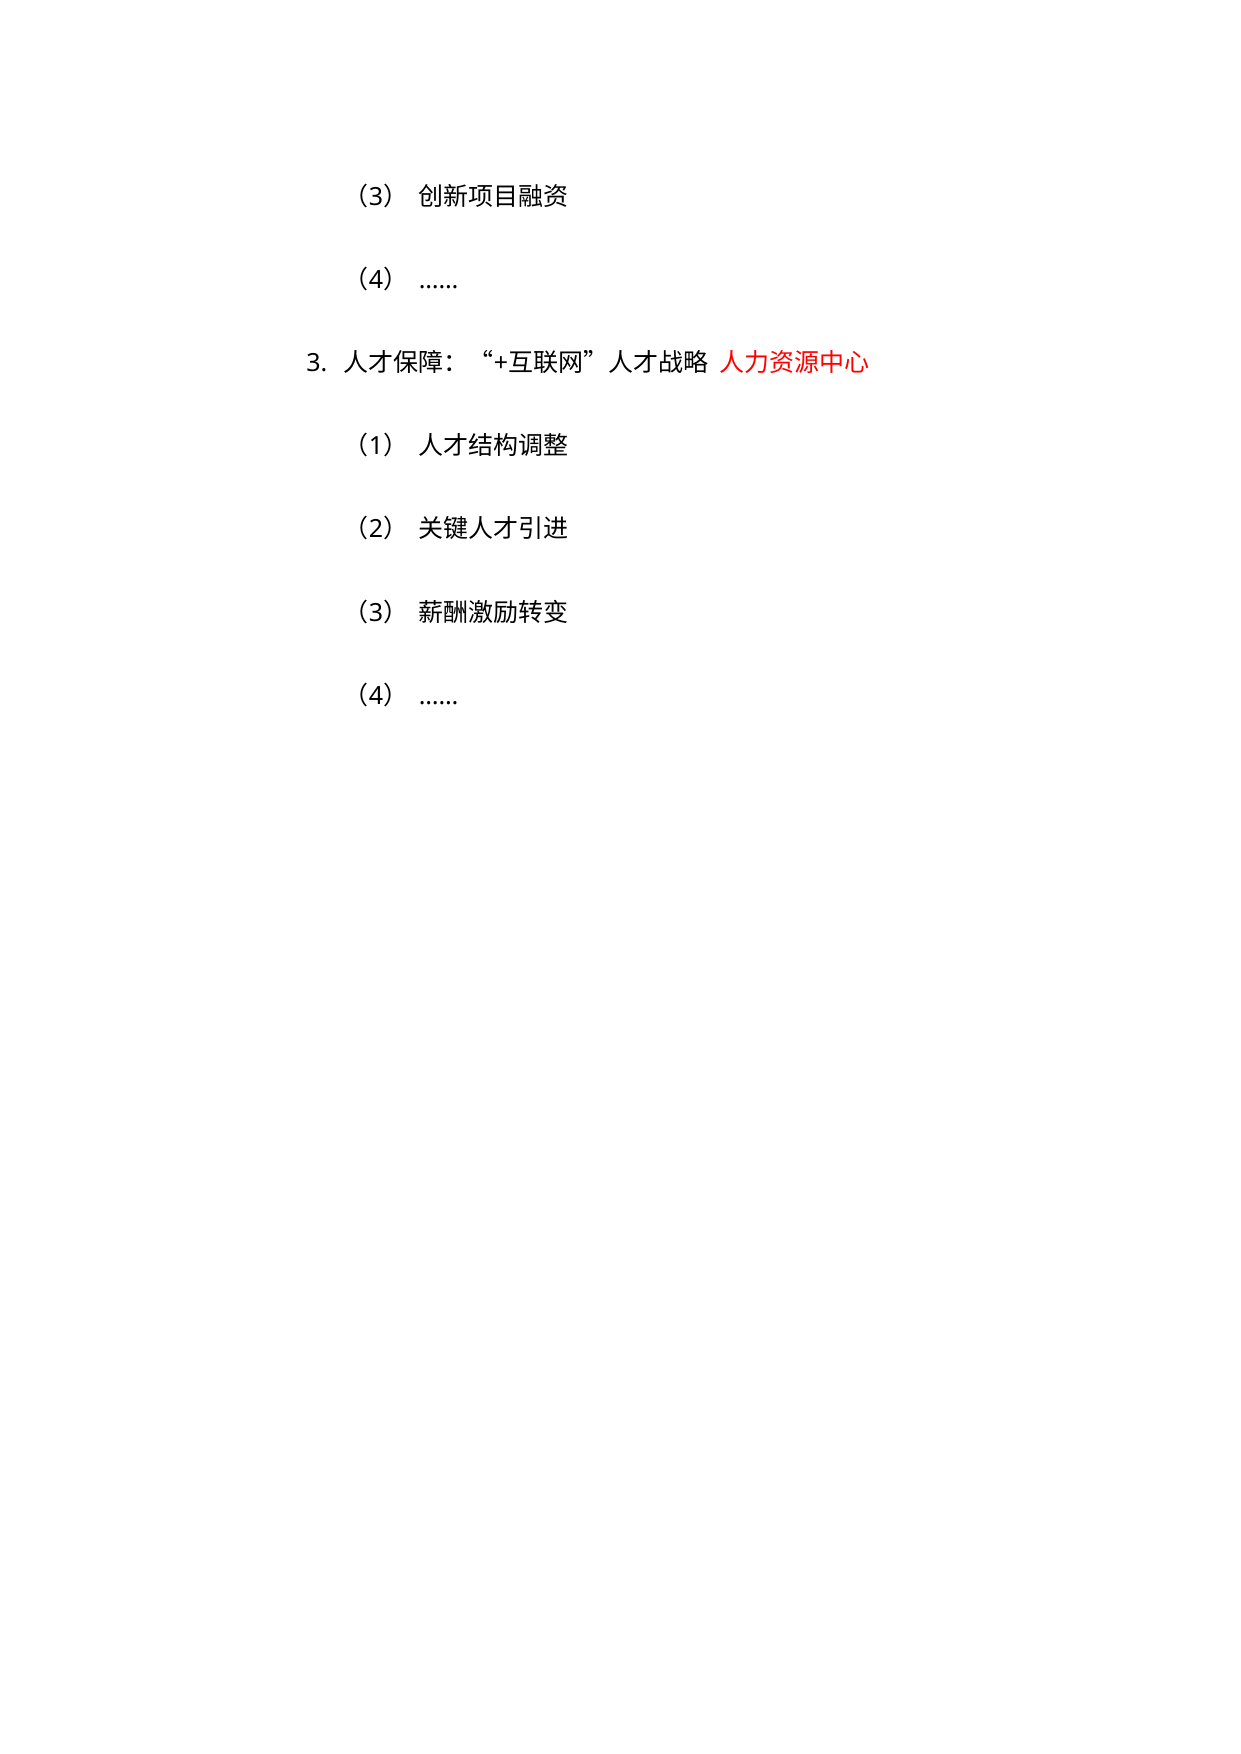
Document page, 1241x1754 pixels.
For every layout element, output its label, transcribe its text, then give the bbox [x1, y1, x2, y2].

list 人才结构调整 [344, 411, 1053, 476]
list 创新项目融资 [344, 162, 1053, 227]
list …… [344, 245, 1053, 310]
list 关键人才引进 [344, 494, 1053, 559]
list …… [344, 661, 1053, 726]
list 人才保障：“+互联网”人才战略 人力资源中心 [306, 328, 1053, 393]
list 薪酬激励转变 [344, 578, 1053, 643]
